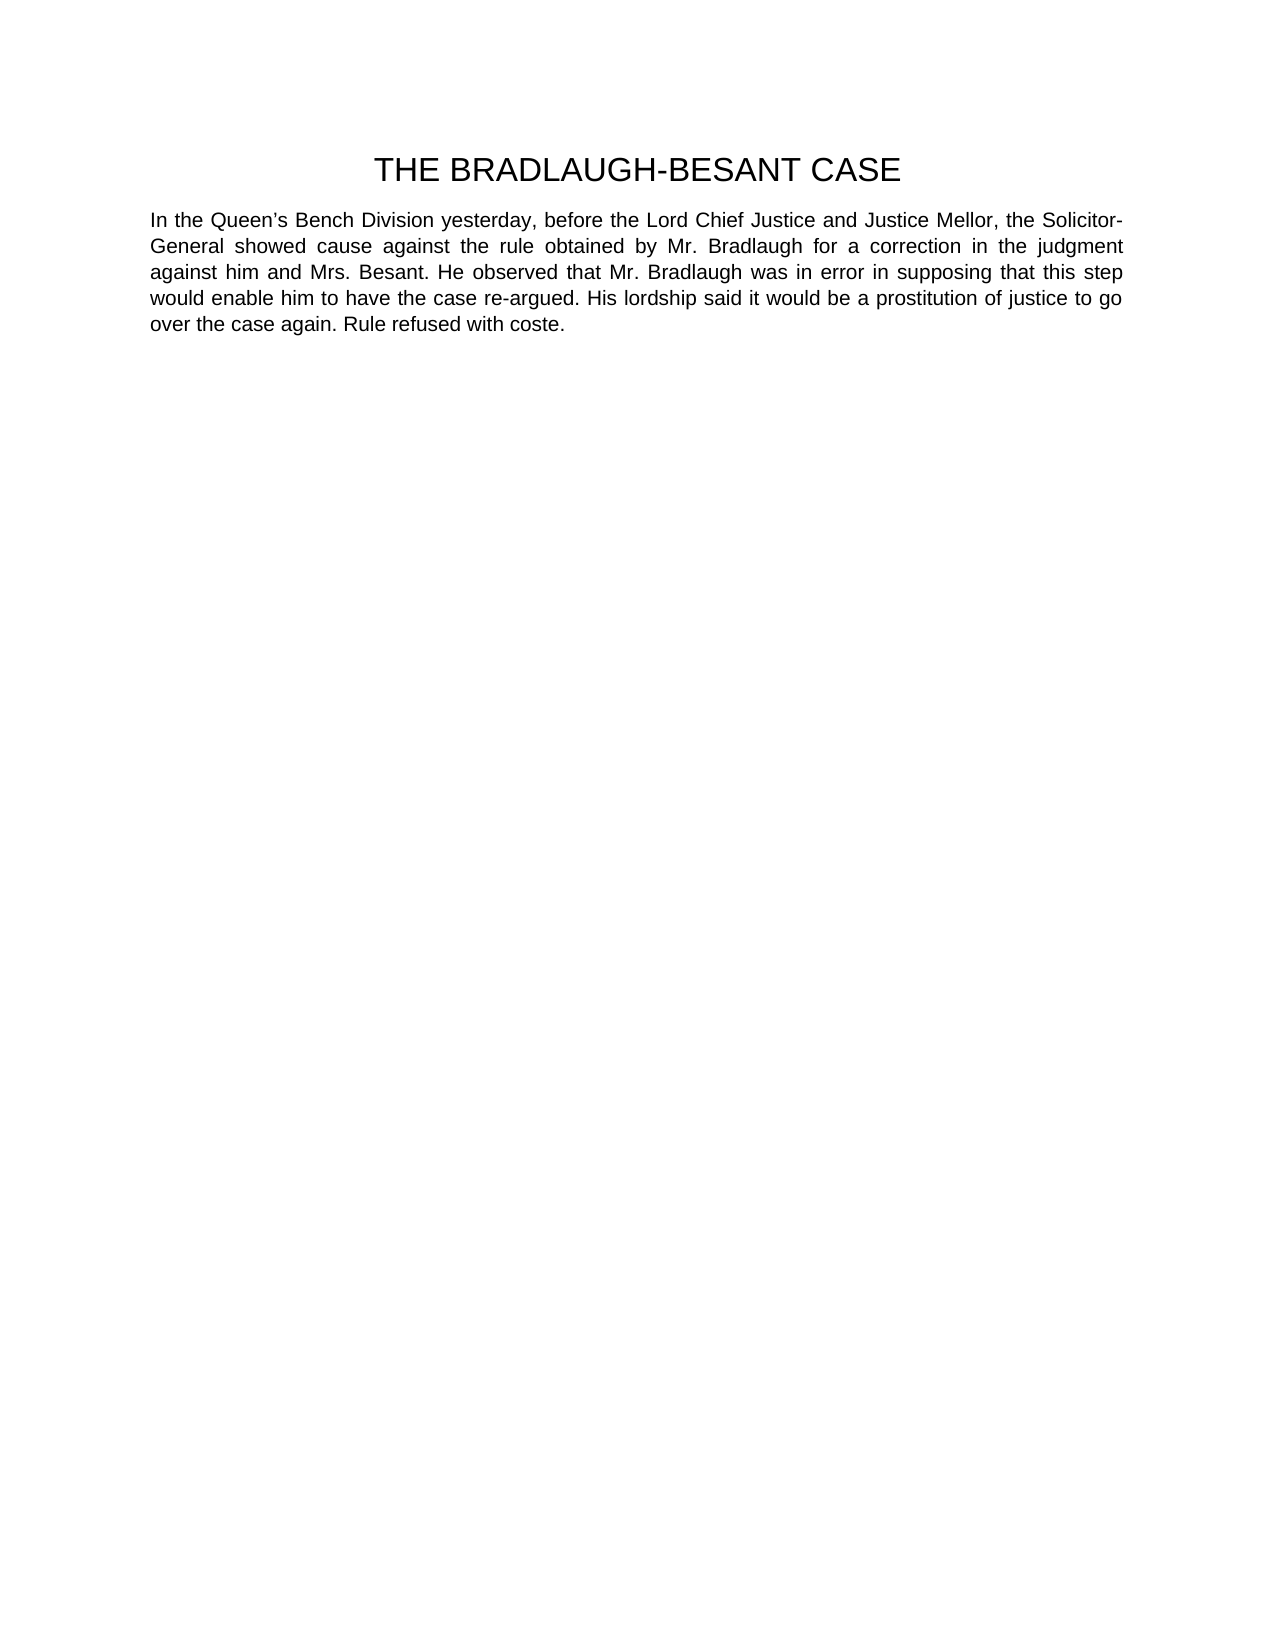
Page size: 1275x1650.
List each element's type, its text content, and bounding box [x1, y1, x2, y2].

text THE BRADLAUGH-BESANT CASE [150, 150, 1125, 188]
text In the Queen’s Bench Division yesterday, before the Lord Chief Justice and Justice Mellor, the Solicitor-General showed cause against the rule obtained by Mr. Bradlaugh for a correction in the judgment against him and Mrs. Besant. He observed that Mr. Bradlaugh was in error in supposing that this step would enable him to have the case re-argued. His lordship said it would be a prostitution of justice to go over the case again. Rule refused with coste. [150, 208, 1125, 335]
